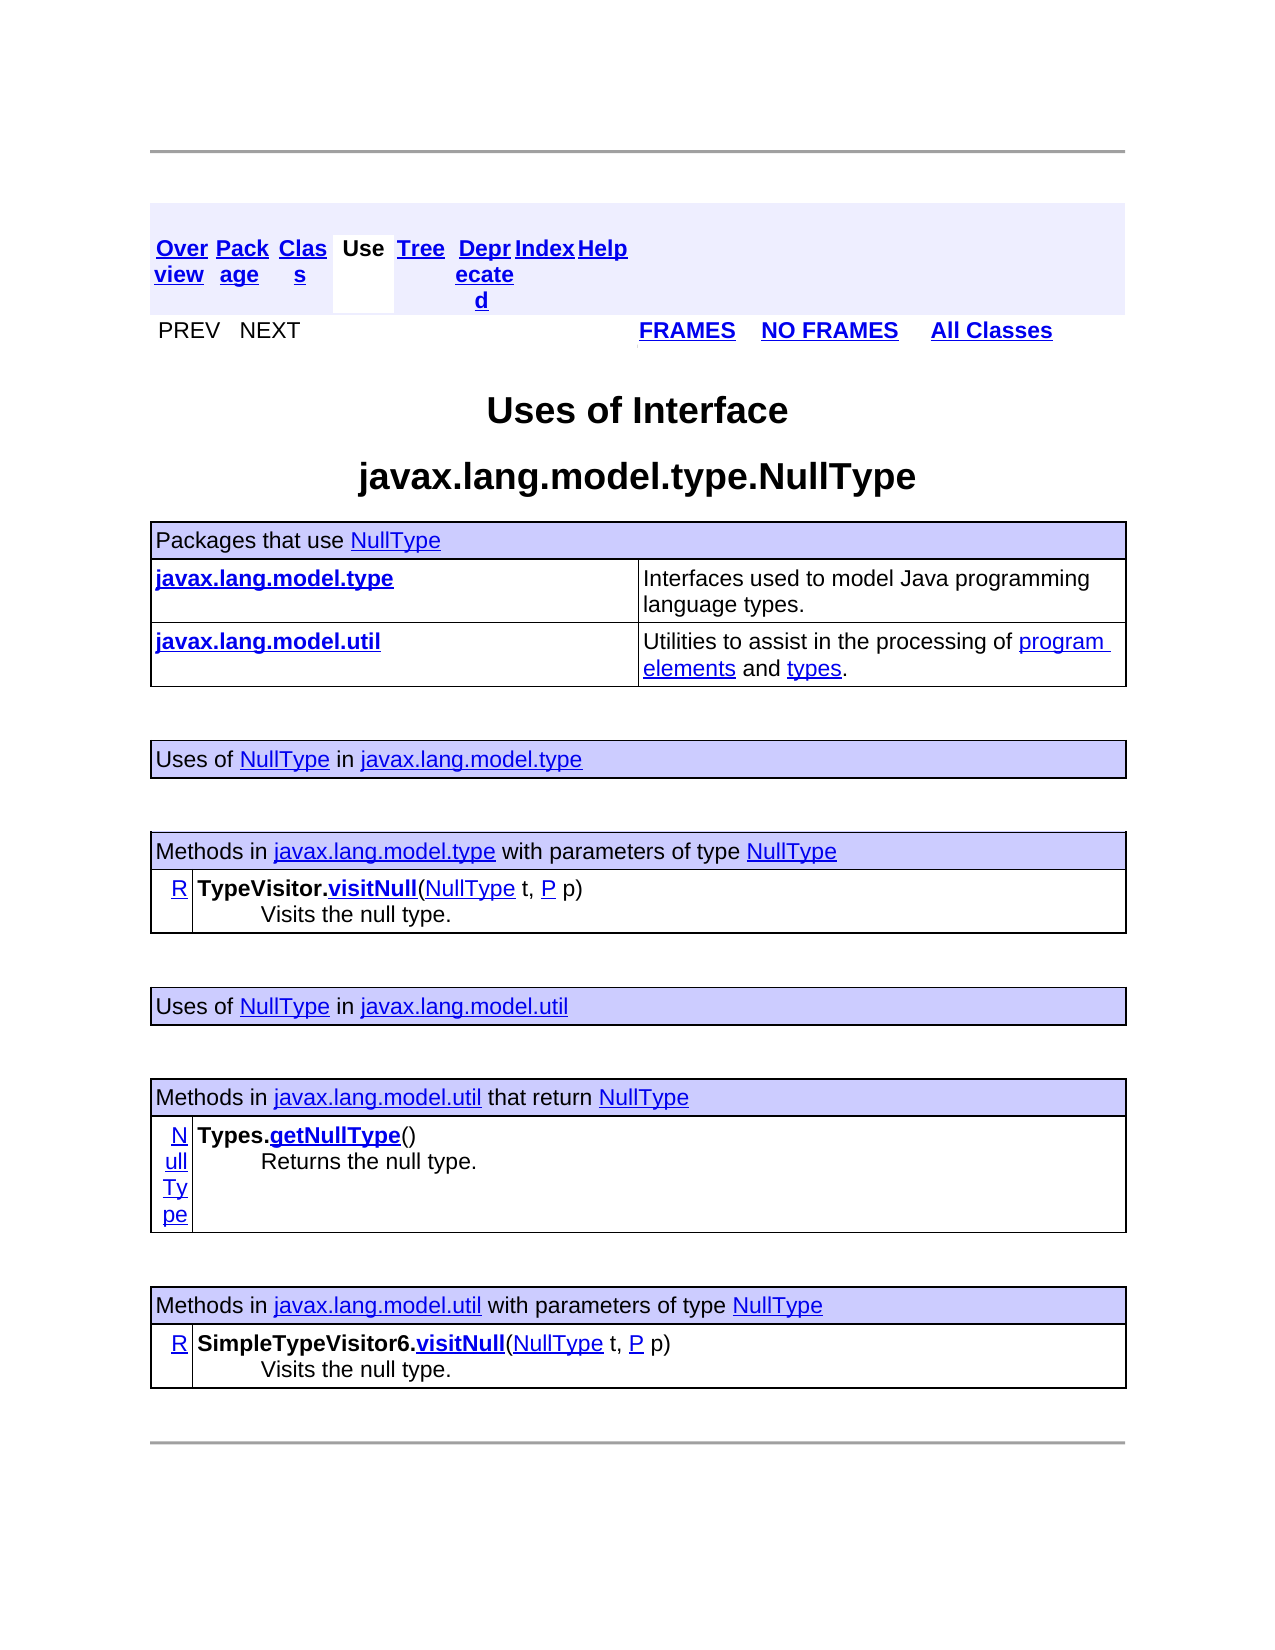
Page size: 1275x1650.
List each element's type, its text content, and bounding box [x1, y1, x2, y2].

table_header Methods in javax.lang.model.util that return NullType [152, 1080, 1125, 1115]
table_cell javax.lang.model.type [152, 560, 638, 622]
table_cell Types.getNullType() Returns the null type. [193, 1117, 1125, 1232]
table_header Packages that use NullType [152, 523, 1125, 558]
table_cell NullType [152, 1117, 192, 1232]
table_cell PREV NEXT [150, 315, 637, 345]
table_cell TypeVisitor.visitNull(NullType t, P p) Visits the null type. [193, 870, 1125, 932]
table_header Uses of NullType in javax.lang.model.util [152, 988, 1125, 1024]
table_header Methods in javax.lang.model.type with parameters of type NullType [152, 833, 1125, 869]
text javax.lang.model.type.NullType [150, 454, 1125, 497]
table_cell SimpleTypeVisitor6.visitNull(NullType t, P p) Visits the null type. [193, 1325, 1125, 1387]
table_cell R [152, 1325, 192, 1387]
table_cell Utilities to assist in the processing of program elements and types. [639, 623, 1125, 686]
table_cell javax.lang.model.util [152, 623, 638, 686]
table_header Uses of NullType in javax.lang.model.type [152, 741, 1125, 777]
table_cell FRAMES NO FRAMES All Classes [638, 315, 1125, 345]
table_header [150, 203, 1125, 315]
text Uses of Interface [150, 388, 1125, 431]
table_cell Interfaces used to model Java programming language types. [639, 560, 1125, 622]
table_header Methods in javax.lang.model.util with parameters of type NullType [152, 1288, 1125, 1323]
table_cell R [152, 870, 192, 932]
